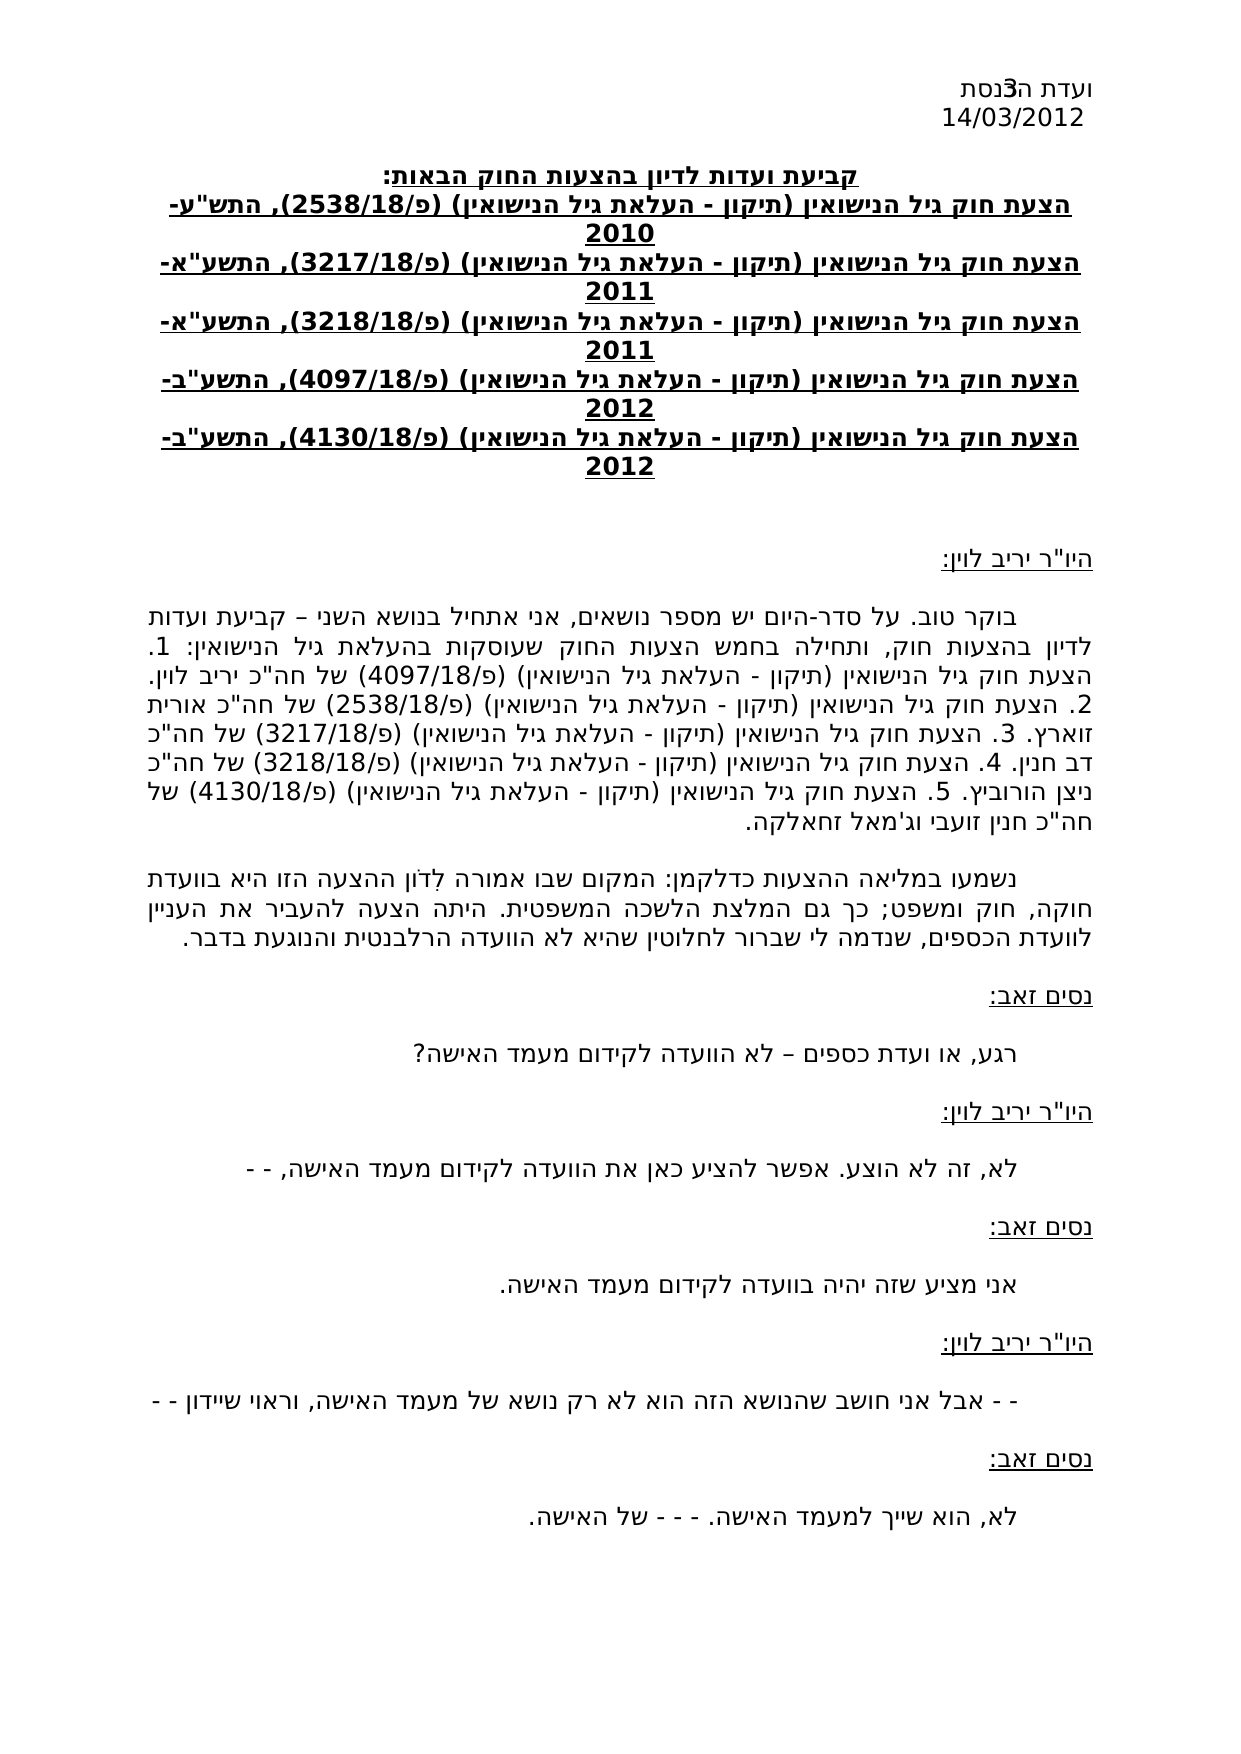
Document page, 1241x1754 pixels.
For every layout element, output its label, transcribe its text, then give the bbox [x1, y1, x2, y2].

text היו"ר יריב לוין: [147, 1328, 1093, 1357]
text הצעת חוק גיל הנישואין (תיקון - העלאת גיל הנישואין) (פ/3218/18), התשע"א-2011 [147, 307, 1093, 365]
text רגע, או ועדת כספים – לא הוועדה לקידום מעמד האישה? [147, 1039, 1093, 1068]
text היו"ר יריב לוין: [147, 544, 1093, 574]
text אני מציע שזה יהיה בוועדה לקידום מעמד האישה. [147, 1270, 1093, 1299]
text הצעת חוק גיל הנישואין (תיקון - העלאת גיל הנישואין) (פ/4130/18), התשע"ב-2012 [147, 423, 1093, 482]
text נסים זאב: [147, 1212, 1093, 1242]
text נשמעו במליאה ההצעות כדלקמן: המקום שבו אמורה לִדֹון ההצעה הזו היא בוועדת חוקה, חוק ומשפט; כך גם המלצת הלשכה המשפטית. היתה הצעה להעביר את העניין לוועדת הכספים, שנדמה לי שברור לחלוטין שהיא לא הוועדה הרלבנטית והנוגעת בדבר. [147, 864, 1093, 952]
text לא, הוא שייך למעמד האישה. - - - של האישה. [147, 1502, 1093, 1531]
text נסים זאב: [147, 981, 1093, 1010]
text היו"ר יריב לוין: [147, 1097, 1093, 1126]
text נסים זאב: [147, 1444, 1093, 1473]
text הצעת חוק גיל הנישואין (תיקון - העלאת גיל הנישואין) (פ/4097/18), התשע"ב-2012 [147, 365, 1093, 423]
text קביעת ועדות לדיון בהצעות החוק הבאות: [147, 161, 1093, 190]
text - - אבל אני חושב שהנושא הזה הוא לא רק נושא של מעמד האישה, וראוי שיידון - - [147, 1386, 1093, 1415]
text הצעת חוק גיל הנישואין (תיקון - העלאת גיל הנישואין) (פ/2538/18), התש"ע-2010 [147, 190, 1093, 248]
text בוקר טוב. על סדר-היום יש מספר נושאים, אני אתחיל בנושא השני – קביעת ועדות לדיון בהצעות חוק, ותחילה בחמש הצעות החוק שעוסקות בהעלאת גיל הנישואין: 1. הצעת חוק גיל הנישואין (תיקון - העלאת גיל הנישואין) (פ/4097/18) של חה"כ יריב לוין. 2. הצעת חוק גיל הנישואין (תיקון - העלאת גיל הנישואין) (פ/2538/18) של חה"כ אורית זוארץ. 3. הצעת חוק גיל הנישואין (תיקון - העלאת גיל הנישואין) (פ/3217/18) של חה"כ דב חנין. 4. הצעת חוק גיל הנישואין (תיקון - העלאת גיל הנישואין) (פ/3218/18) של חה"כ ניצן הורוביץ. 5. הצעת חוק גיל הנישואין (תיקון - העלאת גיל הנישואין) (פ/4130/18) של חה"כ חנין זועבי וג'מאל זחאלקה. [147, 602, 1093, 836]
text הצעת חוק גיל הנישואין (תיקון - העלאת גיל הנישואין) (פ/3217/18), התשע"א-2011 [147, 248, 1093, 307]
text לא, זה לא הוצע. אפשר להציע כאן את הוועדה לקידום מעמד האישה, - - [147, 1154, 1093, 1184]
